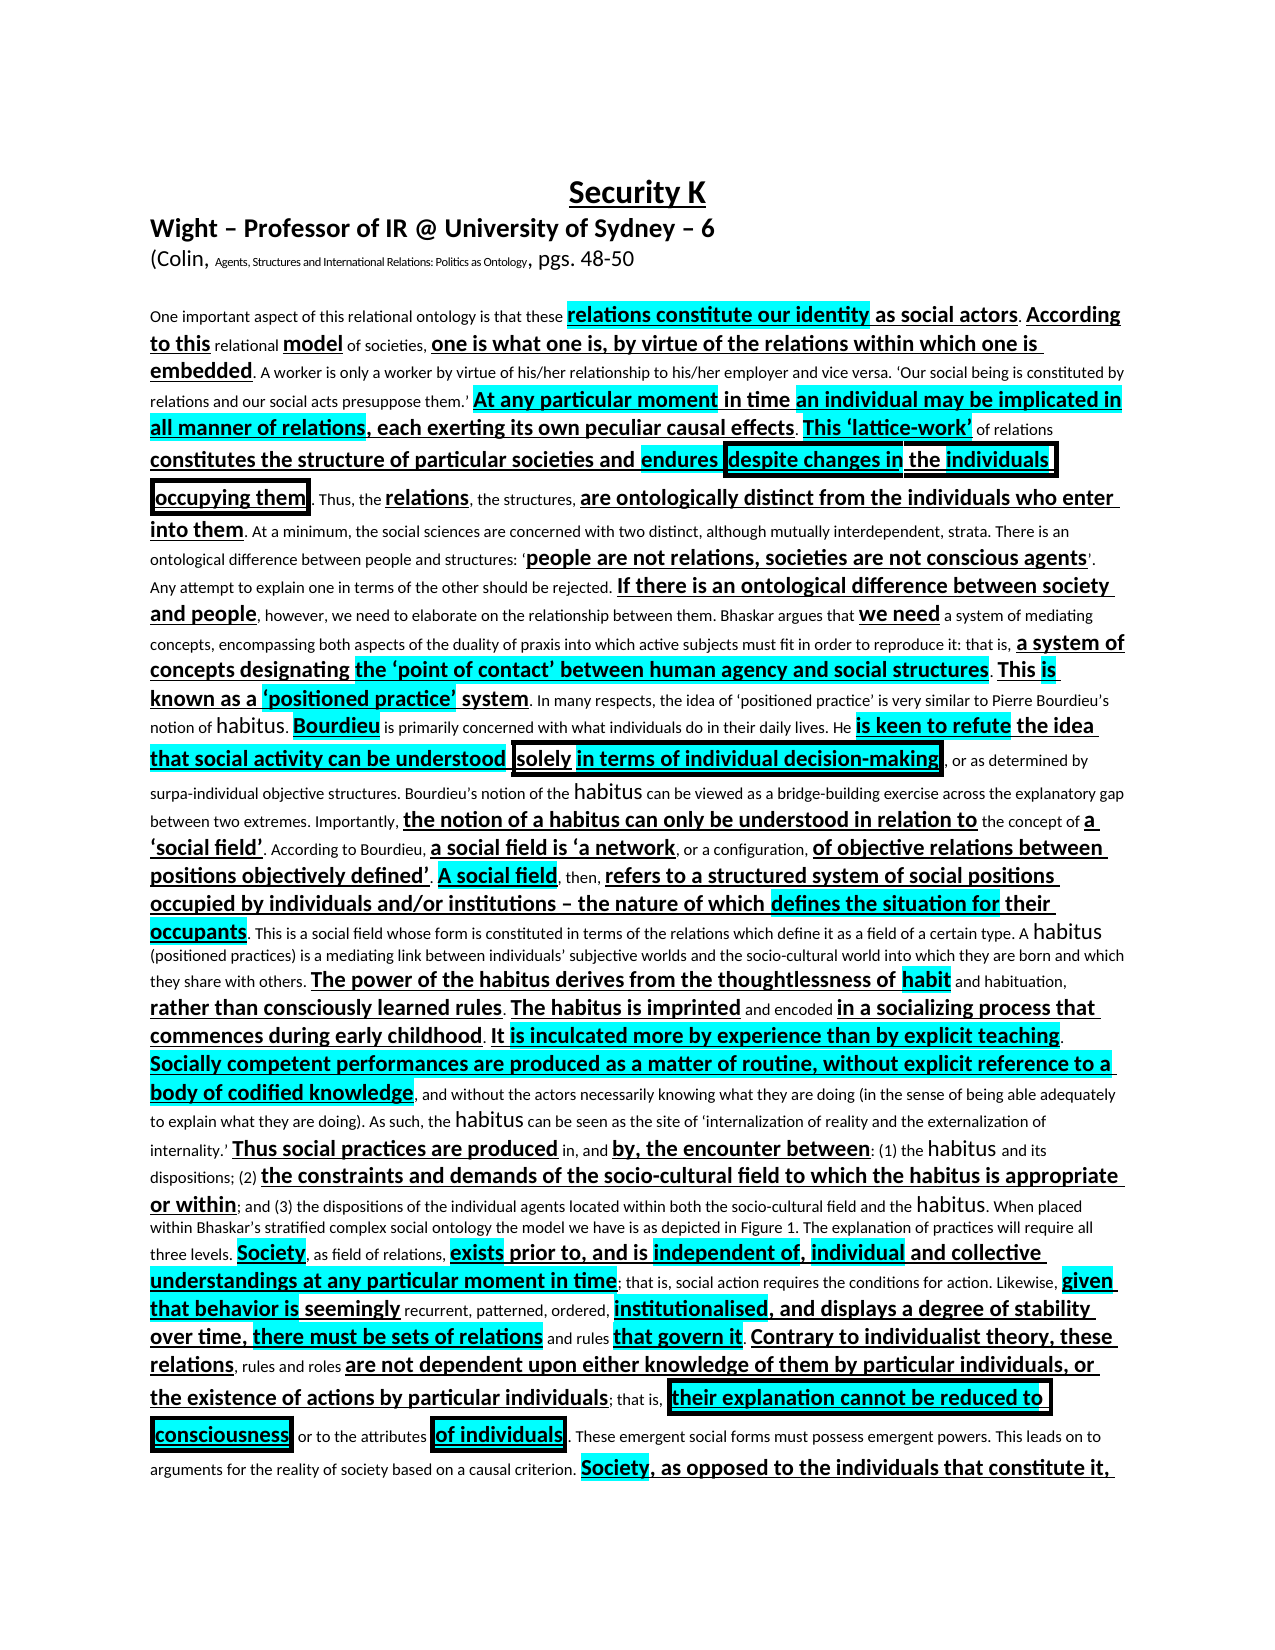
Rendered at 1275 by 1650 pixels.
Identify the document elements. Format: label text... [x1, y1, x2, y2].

subtitle Security K [150, 171, 1125, 212]
text (Colin, Agents, Structures and International Relations: Politics as Ontology, pgs. 48-50 [150, 244, 1125, 273]
text Wight – Professor of IR @ University of Sydney – 6 [150, 212, 1125, 244]
